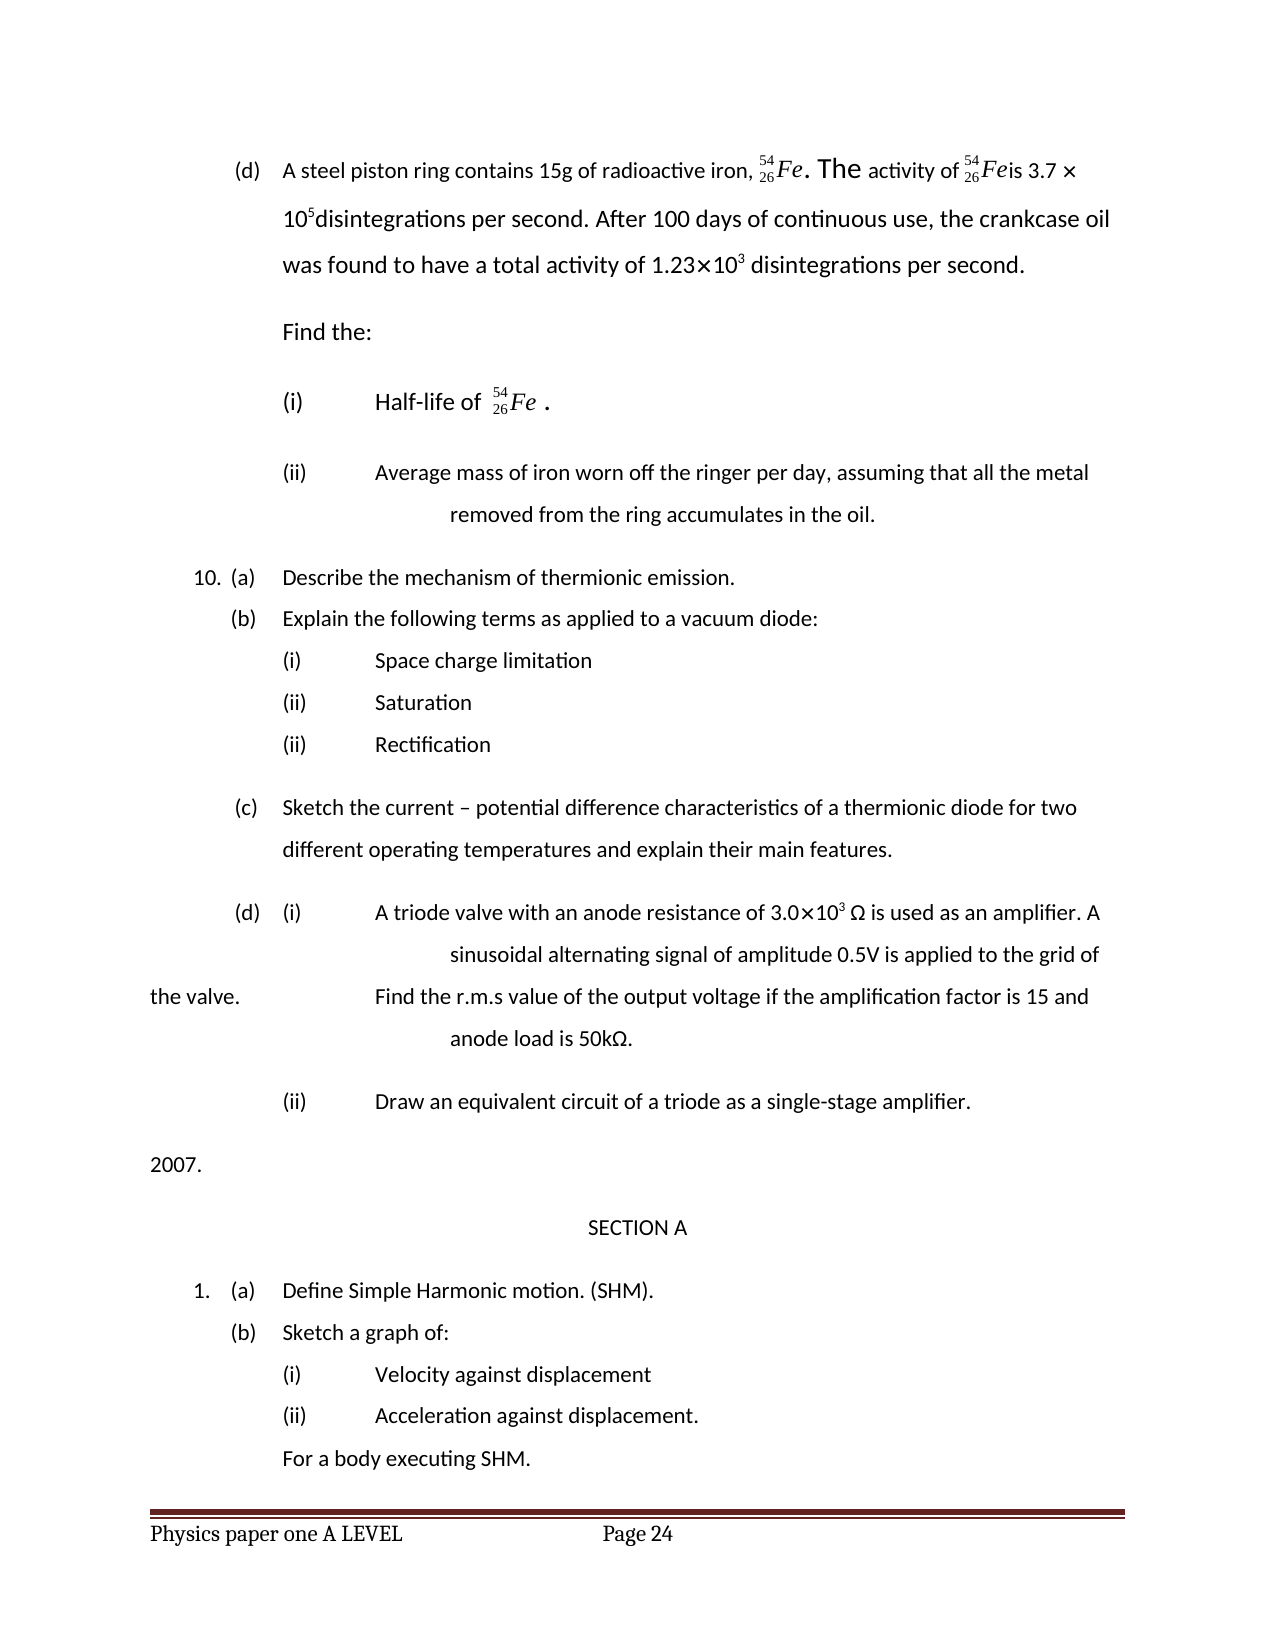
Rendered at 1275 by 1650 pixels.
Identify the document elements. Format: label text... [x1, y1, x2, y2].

text (ii) Draw an equivalent circuit of a triode as a single-stage amplifier. [150, 1087, 1125, 1115]
text (i) Half-life of . [150, 382, 1125, 419]
list (b) Explain the following terms as applied to a vacuum diode: [230, 604, 1125, 633]
list (i) Velocity against displacement [230, 1360, 1125, 1388]
list (ii) Acceleration against displacement. [230, 1402, 1125, 1430]
text (d) A steel piston ring contains 15g of radioactive iron, . The activity of is 3.7 × 105disintegrations per second. After 100 days of continuous use, the crankcase oil was found to have a total activity of 1.23×103 disintegrations per second. [150, 150, 1125, 279]
list (ii) Rectification [230, 731, 1125, 758]
text Find the: [150, 316, 1125, 346]
text (d) (i) A triode valve with an anode resistance of 3.0×103 Ω is used as an amplifier. A sinusoidal alternating signal of amplitude 0.5V is applied to the grid of the valve. Find the r.m.s value of the output voltage if the amplification factor is 15 and anode load is 50kΩ. [150, 898, 1125, 1052]
text 2007. [150, 1150, 1125, 1178]
list (a) Define Simple Harmonic motion. (SHM). [193, 1276, 1125, 1304]
list (b) Sketch a graph of: [230, 1318, 1125, 1346]
list For a body executing SHM. [230, 1444, 1125, 1472]
text (ii) Average mass of iron worn off the ringer per day, assuming that all the metal removed from the ring accumulates in the oil. [150, 458, 1125, 528]
list (a) Describe the mechanism of thermionic emission. [193, 563, 1125, 591]
text SECTION A [150, 1213, 1125, 1241]
list (ii) Saturation [230, 688, 1125, 717]
text (c) Sketch the current – potential difference characteristics of a thermionic diode for two different operating temperatures and explain their main features. [150, 793, 1125, 863]
list (i) Space charge limitation [230, 647, 1125, 674]
